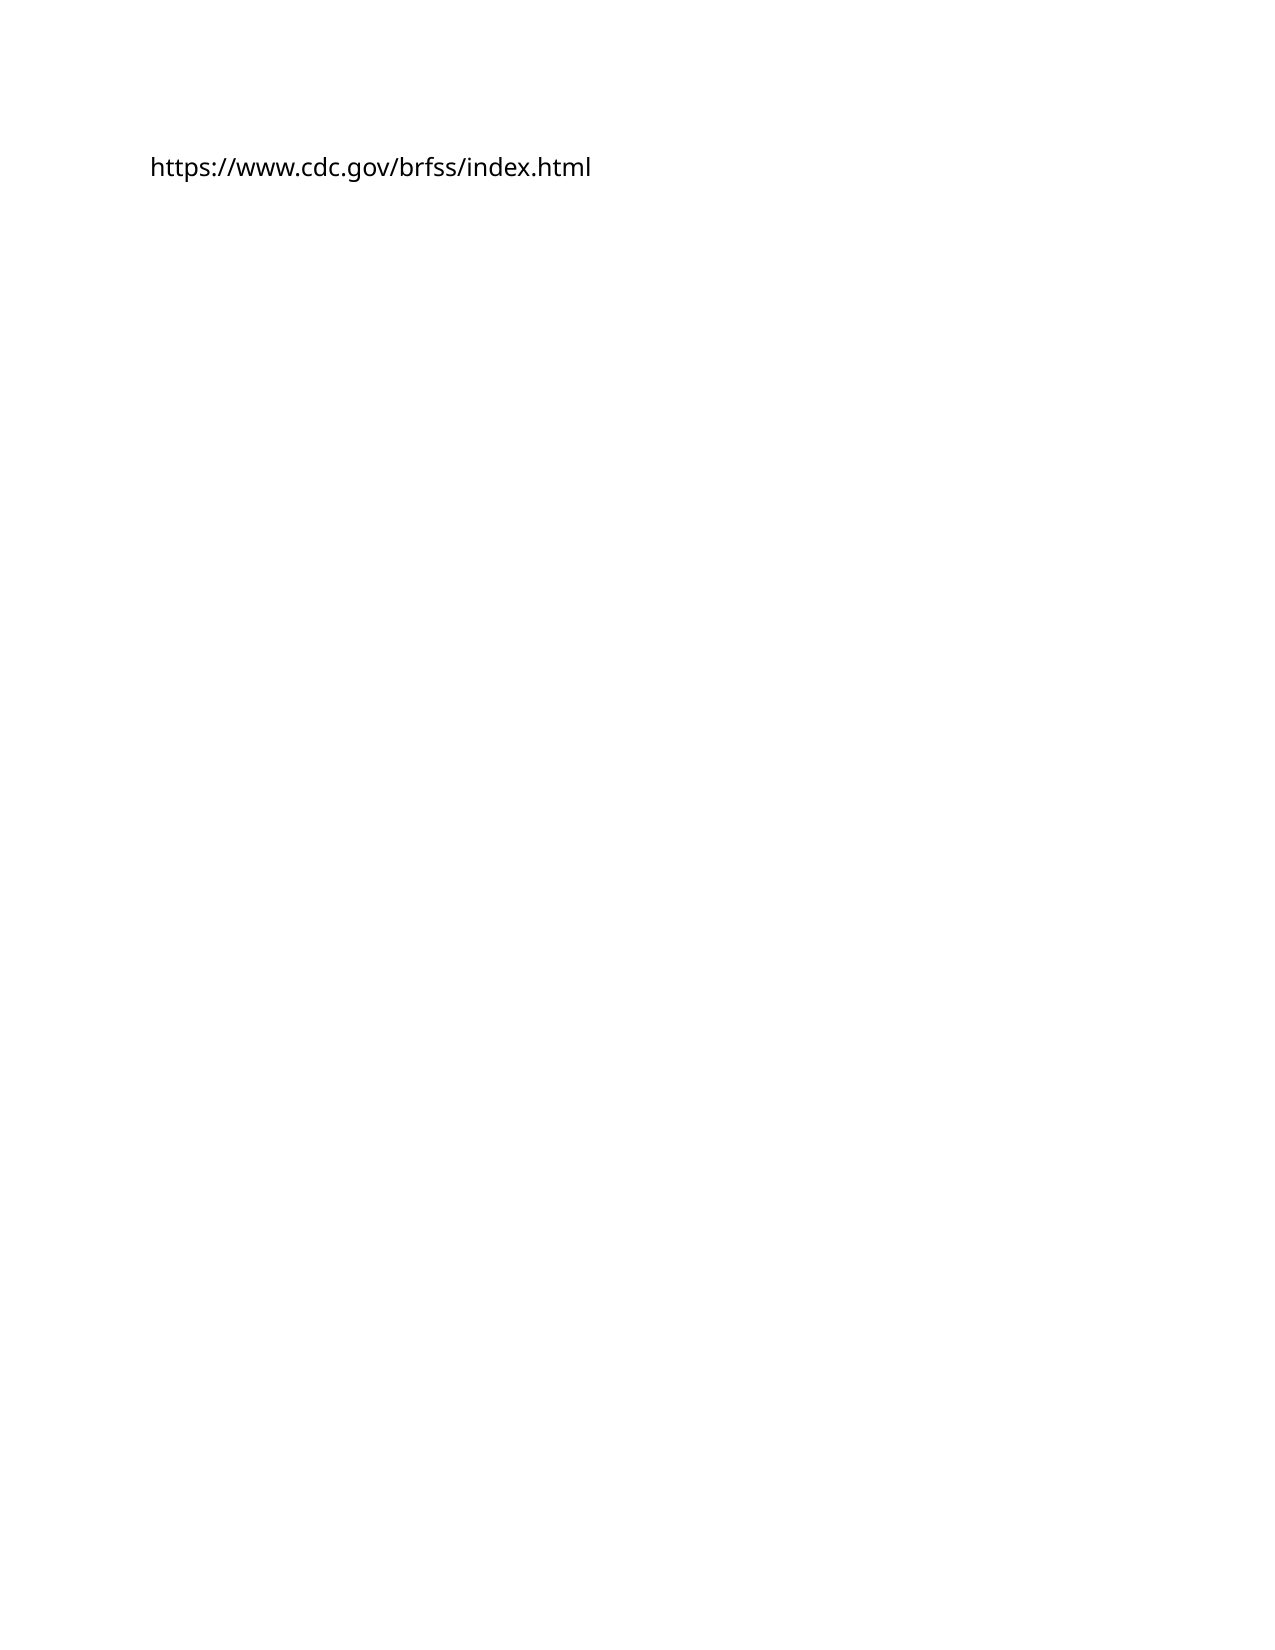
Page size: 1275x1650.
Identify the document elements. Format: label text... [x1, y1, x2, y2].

text https://www.cdc.gov/brfss/index.html [150, 150, 1125, 184]
